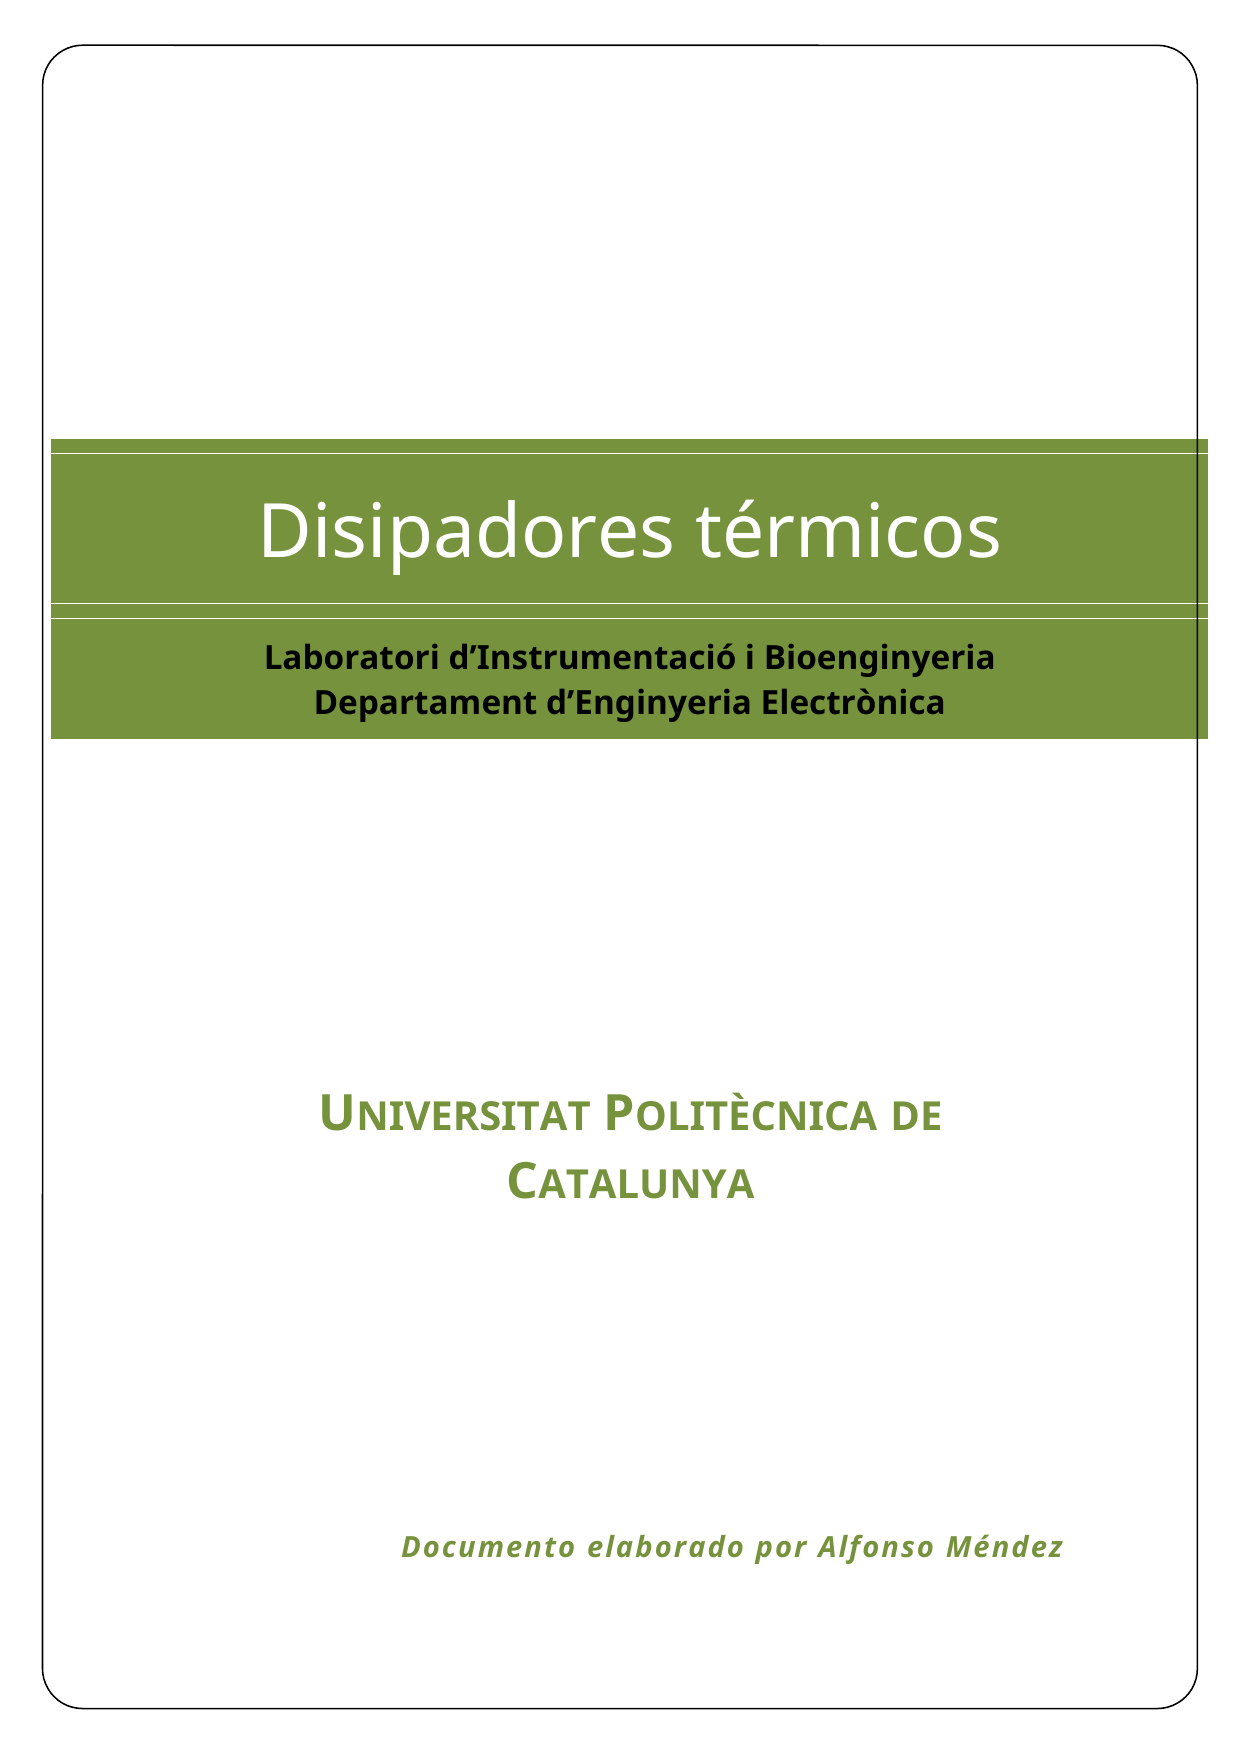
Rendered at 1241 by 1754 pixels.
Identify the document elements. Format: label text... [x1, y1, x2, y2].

subtitle Documento elaborado por Alfonso Méndez [177, 1527, 1063, 1566]
